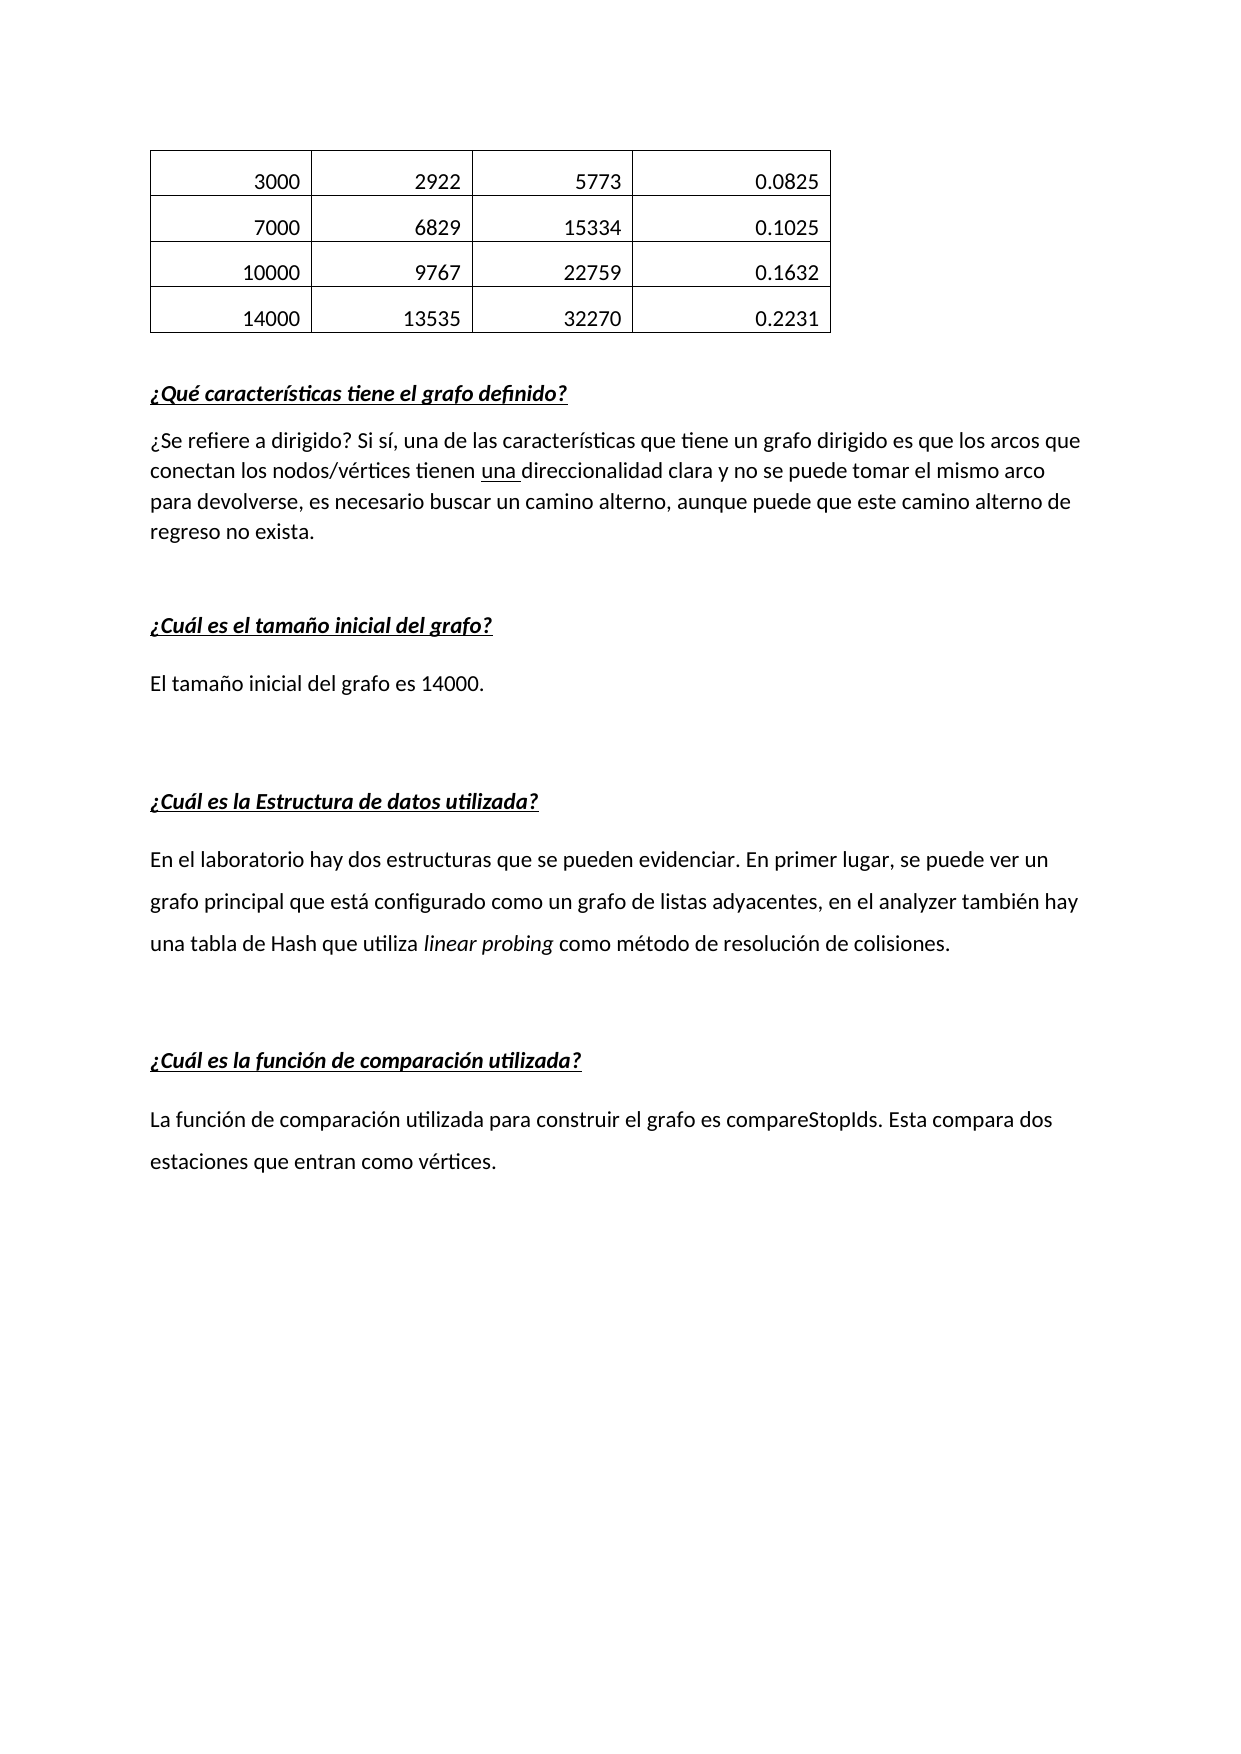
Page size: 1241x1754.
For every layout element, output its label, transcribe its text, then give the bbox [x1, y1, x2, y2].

table_cell 14000 [151, 287, 311, 332]
text ¿Cuál es la función de comparación utilizada? [150, 1047, 1090, 1075]
table_cell 6829 [312, 196, 472, 241]
text En el laboratorio hay dos estructuras que se pueden evidenciar. En primer lugar, se puede ver un grafo principal que está configurado como un grafo de listas adyacentes, en el analyzer también hay una tabla de Hash que utiliza linear probing como método de resolución de colisiones. [150, 845, 1090, 957]
table_cell 13535 [312, 287, 472, 332]
table_cell 2922 [312, 151, 472, 195]
table_cell 9767 [312, 242, 472, 286]
text ¿Cuál es el tamaño inicial del grafo? [150, 611, 1090, 639]
table_cell 0.0825 [633, 151, 830, 195]
text La función de comparación utilizada para construir el grafo es compareStopIds. Esta compara dos estaciones que entran como vértices. [150, 1105, 1090, 1175]
table_cell 7000 [151, 196, 311, 241]
text ¿Qué características tiene el grafo definido? [150, 379, 1090, 408]
table_cell 0.1025 [633, 196, 830, 241]
table_cell 5773 [473, 151, 632, 195]
text ¿Se refiere a dirigido? Si sí, una de las características que tiene un grafo dirigido es que los arcos que conectan los nodos/vértices tienen una direccionalidad clara y no se puede tomar el mismo arco para devolverse, es necesario buscar un camino alterno, aunque puede que este camino alterno de regreso no exista. [150, 426, 1090, 545]
table_cell 0.1632 [633, 242, 830, 286]
table_cell 0.2231 [633, 287, 830, 332]
text El tamaño inicial del grafo es 14000. [150, 669, 1090, 697]
table_cell 22759 [473, 242, 632, 286]
table_cell 3000 [151, 151, 311, 195]
text ¿Cuál es la Estructura de datos utilizada? [150, 787, 1090, 815]
table_cell 10000 [151, 242, 311, 286]
table_cell 15334 [473, 196, 632, 241]
table_cell 32270 [473, 287, 632, 332]
